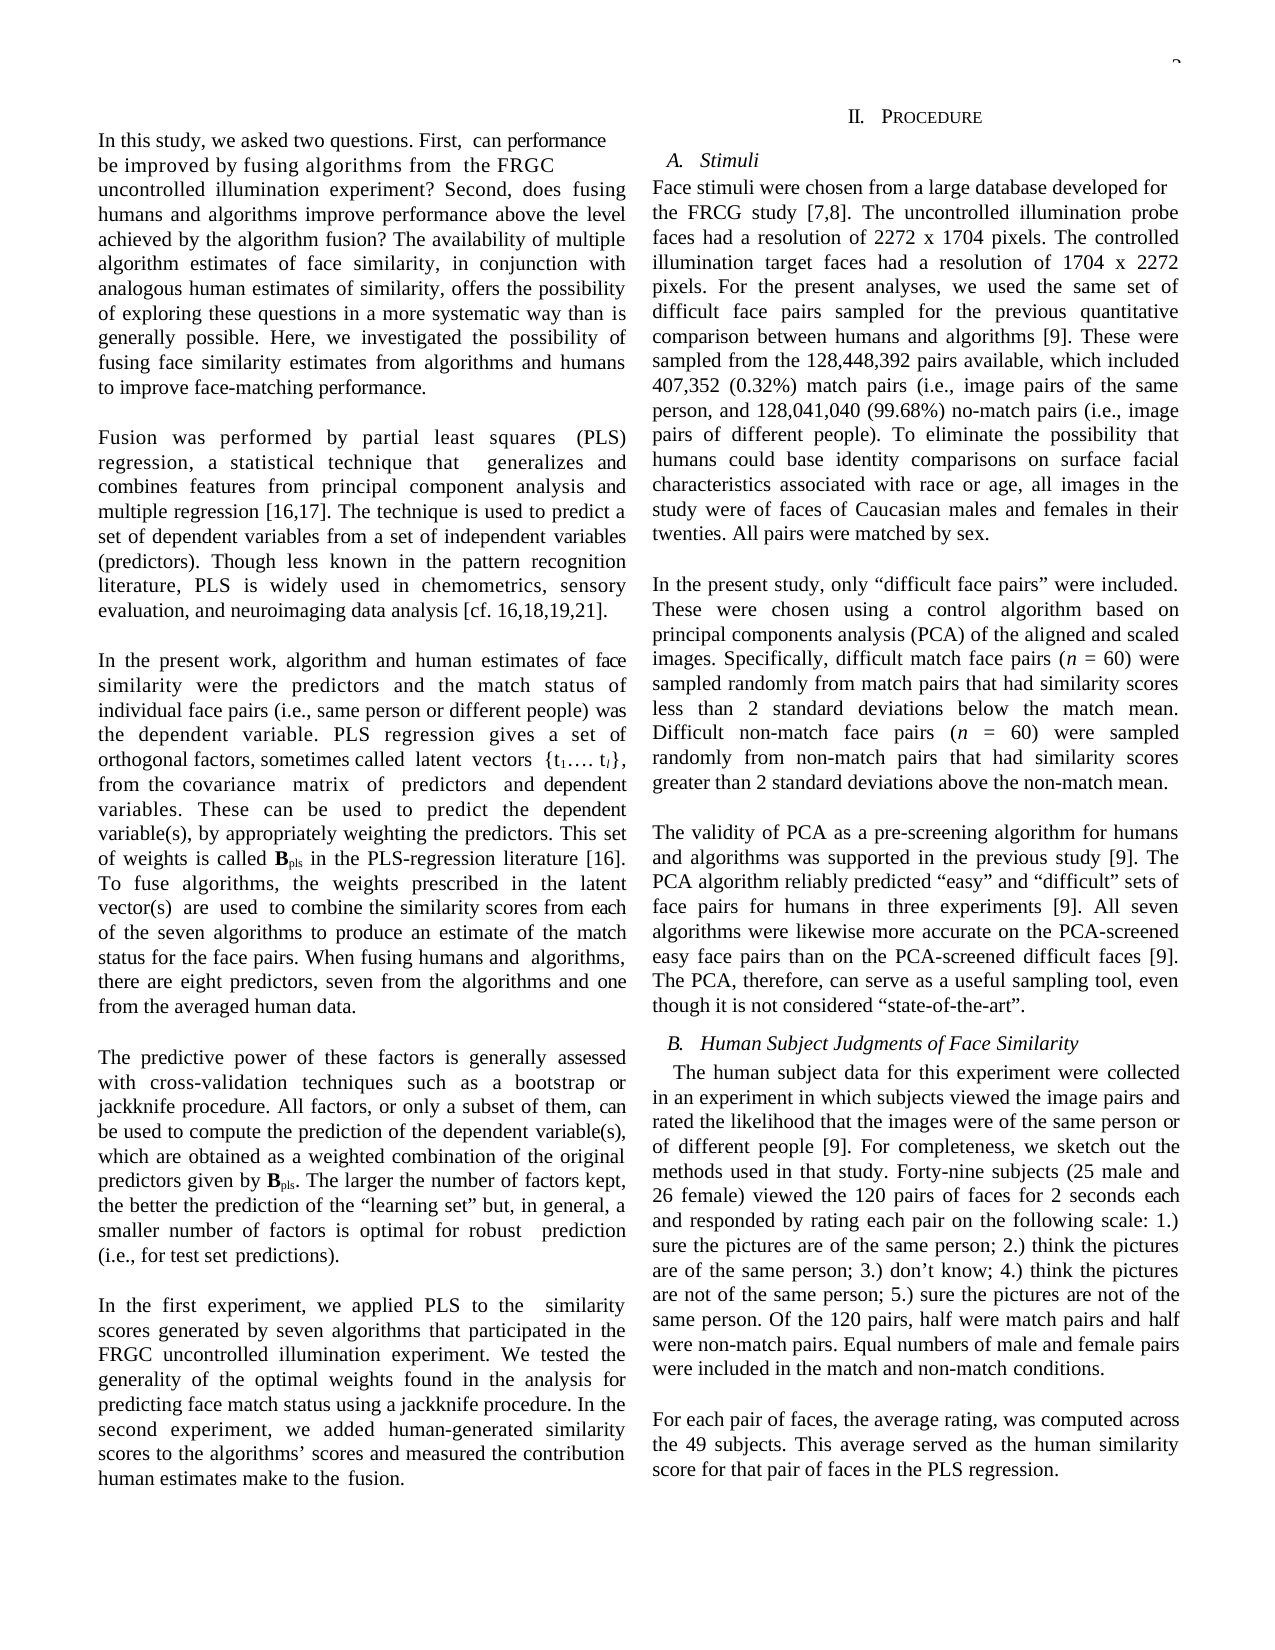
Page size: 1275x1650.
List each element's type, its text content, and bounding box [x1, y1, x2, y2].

text For each pair of faces, the average rating, was computed across the 49 subjects. This average served as the human similarity score for that pair of faces in the PLS regression. [652, 1407, 1179, 1481]
text In the present work, algorithm and human estimates of face similarity were the predictors and the match status of individual face pairs (i.e., same person or different people) was the dependent variable. PLS regression gives a set of orthogonal factors, sometimes called latent vectors {t1…. tl}, from the covariance matrix of predictors and dependent variables. These can be used to predict the dependent variable(s), by appropriately weighting the predictors. This set of weights is called Bpls in the PLS-regression literature [16]. To fuse algorithms, the weights prescribed in the latent vector(s) are used to combine the similarity scores from each of the seven algorithms to produce an estimate of the match status for the face pairs. When fusing humans and algorithms, there are eight predictors, seven from the algorithms and one from the averaged human data. [98, 648, 626, 1018]
text The predictive power of these factors is generally assessed with cross-validation techniques such as a bootstrap or jackknife procedure. All factors, or only a subset of them, can be used to compute the prediction of the dependent variable(s), which are obtained as a weighted combination of the original predictors given by Bpls. The larger the number of factors kept, the better the prediction of the “learning set” but, in general, a smaller number of factors is optimal for robust prediction (i.e., for test set predictions). [98, 1045, 626, 1267]
text In the present study, only “difficult face pairs” were included. These were chosen using a control algorithm based on principal components analysis (PCA) of the aligned and scaled images. Specifically, difficult match face pairs (n = 60) were sampled randomly from match pairs that had similarity scores less than 2 standard deviations below the match mean. Difficult non-match face pairs (n = 60) were sampled randomly from non-match pairs that had similarity scores greater than 2 standard deviations above the non-match mean. [652, 572, 1179, 794]
text In the first experiment, we applied PLS to the similarity scores generated by seven algorithms that participated in the FRGC uncontrolled illumination experiment. We tested the generality of the optimal weights found in the analysis for predicting face match status using a jackknife procedure. In the second experiment, we added human-generated similarity scores to the algorithms’ scores and measured the contribution human estimates make to the fusion. [98, 1293, 625, 1490]
list PROCEDURE [848, 104, 1192, 128]
text the FRCG study [7,8]. The uncontrolled illumination probe faces had a resolution of 2272 x 1704 pixels. The controlled illumination target faces had a resolution of 1704 x 2272 pixels. For the present analyses, we used the same set of difficult face pairs sampled for the previous quantitative comparison between humans and algorithms [9]. These were sampled from the 128,448,392 pairs available, which included 407,352 (0.32%) match pairs (i.e., image pairs of the same person, and 128,041,040 (99.68%) no-match pairs (i.e., image pairs of different people). To eliminate the possibility that humans could base identity comparisons on surface facial characteristics associated with race or age, all images in the study were of faces of Caucasian males and females in their twenties. All pairs were matched by sex. [652, 200, 1179, 545]
list Human Subject Judgments of Face Similarity [667, 1031, 1192, 1055]
text Face stimuli were chosen from a large database developed for [652, 177, 1192, 199]
text In this study, we asked two questions. First, can performance be improved by fusing algorithms from the FRGC [98, 128, 626, 177]
text Fusion was performed by partial least squares (PLS) regression, a statistical technique that generalizes and combines features from principal component analysis and multiple regression [16,17]. The technique is used to predict a set of dependent variables from a set of independent variables (predictors). Though less known in the pattern recognition literature, PLS is widely used in chemometrics, sensory evaluation, and neuroimaging data analysis [cf. 16,18,19,21]. [98, 425, 626, 622]
text uncontrolled illumination experiment? Second, does fusing humans and algorithms improve performance above the level achieved by the algorithm fusion? The availability of multiple algorithm estimates of face similarity, in conjunction with analogous human estimates of similarity, offers the possibility of exploring these questions in a more systematic way than is generally possible. Here, we investigated the possibility of fusing face similarity estimates from algorithms and humans to improve face-matching performance. [98, 177, 626, 399]
text The validity of PCA as a pre-screening algorithm for humans and algorithms was supported in the previous study [9]. The PCA algorithm reliably predicted “easy” and “difficult” sets of face pairs for humans in three experiments [9]. All seven algorithms were likewise more accurate on the PCA-screened easy face pairs than on the PCA-screened difficult faces [9]. The PCA, therefore, can serve as a useful sampling tool, even though it is not considered “state-of-the-art”. [652, 820, 1179, 1017]
list Stimuli [667, 148, 765, 172]
text The human subject data for this experiment were collected in an experiment in which subjects viewed the image pairs and rated the likelihood that the images were of the same person or of different people [9]. For completeness, we sketch out the methods used in that study. Forty-nine subjects (25 male and 26 female) viewed the 120 pairs of faces for 2 seconds each and responded by rating each pair on the following scale: 1.) sure the pictures are of the same person; 2.) think the pictures are of the same person; 3.) don’t know; 4.) think the pictures are not of the same person; 5.) sure the pictures are not of the same person. Of the 120 pairs, half were match pairs and half were non-match pairs. Equal numbers of male and female pairs were included in the match and non-match conditions. [652, 1060, 1180, 1380]
